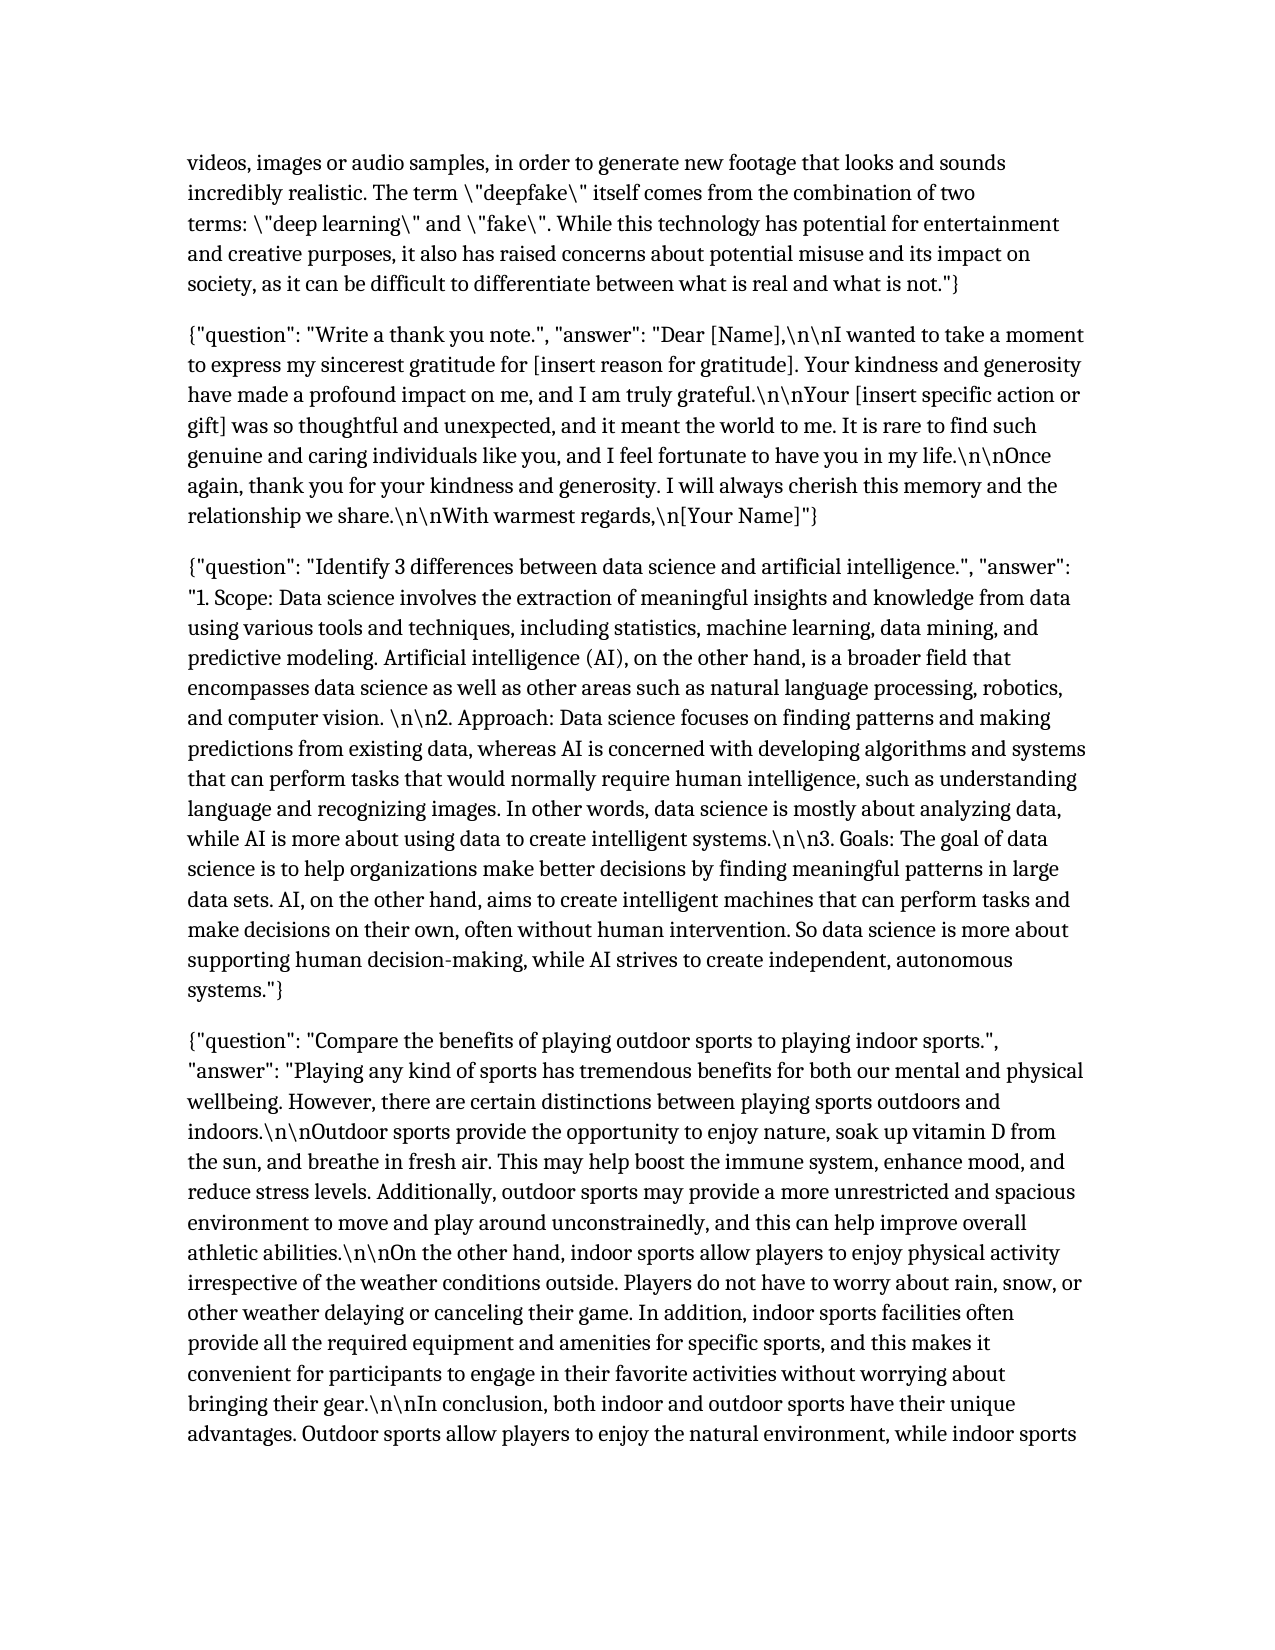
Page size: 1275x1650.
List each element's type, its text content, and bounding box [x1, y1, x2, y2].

text {"question": "Write a thank you note.", "answer": "Dear [Name],\n\nI wanted to take a moment to express my sincerest gratitude for [insert reason for gratitude]. Your kindness and generosity have made a profound impact on me, and I am truly grateful.\n\nYour [insert specific action or gift] was so thoughtful and unexpected, and it meant the world to me. It is rare to find such genuine and caring individuals like you, and I feel fortunate to have you in my life.\n\nOnce again, thank you for your kindness and generosity. I will always cherish this memory and the relationship we share.\n\nWith warmest regards,\n[Your Name]"} [187, 322, 1087, 529]
text {"question": "Identify 3 differences between data science and artificial intelligence.", "answer": "1. Scope: Data science involves the extraction of meaningful insights and knowledge from data using various tools and techniques, including statistics, machine learning, data mining, and predictive modeling. Artificial intelligence (AI), on the other hand, is a broader field that encompasses data science as well as other areas such as natural language processing, robotics, and computer vision. \n\n2. Approach: Data science focuses on finding patterns and making predictions from existing data, whereas AI is concerned with developing algorithms and systems that can perform tasks that would normally require human intelligence, such as understanding language and recognizing images. In other words, data science is mostly about analyzing data, while AI is more about using data to create intelligent systems.\n\n3. Goals: The goal of data science is to help organizations make better decisions by finding meaningful patterns in large data sets. AI, on the other hand, aims to create intelligent machines that can perform tasks and make decisions on their own, often without human intervention. So data science is more about supporting human decision-making, while AI strives to create independent, autonomous systems."} [187, 554, 1087, 1003]
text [187, 150, 1087, 297]
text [187, 1028, 1087, 1447]
